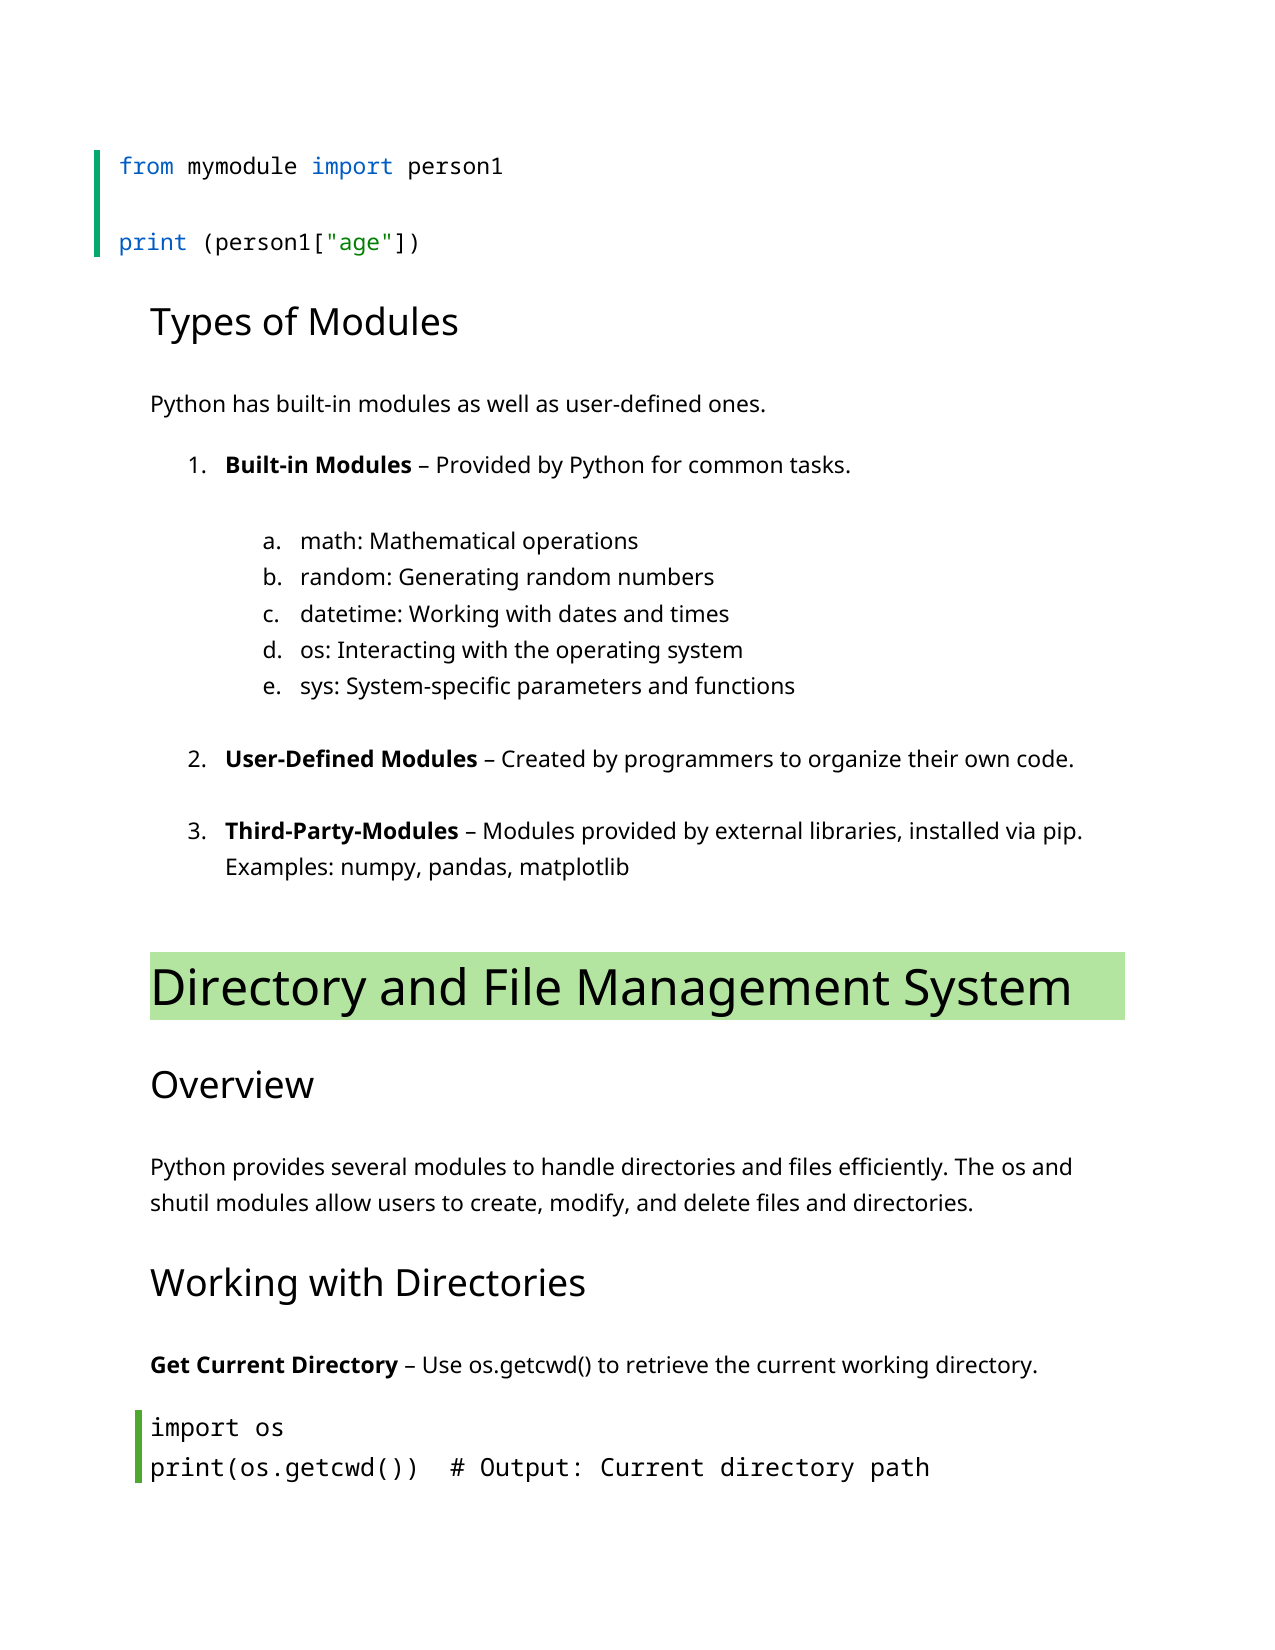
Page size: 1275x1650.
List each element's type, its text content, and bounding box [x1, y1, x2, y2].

list os: Interacting with the operating system [262, 634, 1125, 665]
text import os print(os.getcwd()) # Output: Current directory path [142, 1410, 1125, 1483]
list Examples: numpy, pandas, matplotlib [225, 851, 1125, 882]
list Built-in Modules – Provided by Python for common tasks. [187, 449, 1125, 519]
list math: Mathematical operations [262, 525, 1125, 556]
list User-Defined Modules – Created by programmers to organize their own code. [187, 742, 1125, 774]
list random: Generating random numbers [262, 561, 1125, 592]
subtitle Overview [150, 1058, 1125, 1109]
text Directory and File Management System [150, 952, 1125, 1020]
subtitle Working with Directories [150, 1256, 1125, 1307]
text Get Current Directory – Use os.getcwd() to retrieve the current working directory. [150, 1348, 1125, 1380]
subtitle Types of Modules [150, 295, 1125, 346]
list Third-Party-Modules – Modules provided by external libraries, installed via pip. [187, 815, 1125, 846]
list datetime: Working with dates and times [262, 597, 1125, 629]
text Python has built-in modules as well as user-defined ones. [150, 388, 1125, 419]
text Python provides several modules to handle directories and files efficiently. The os and shutil modules allow users to create, modify, and delete files and directories. [150, 1150, 1125, 1218]
list sys: System-specific parameters and functions [262, 670, 1125, 701]
text from mymodule import person1 print (person1["age"]) [100, 150, 1156, 257]
